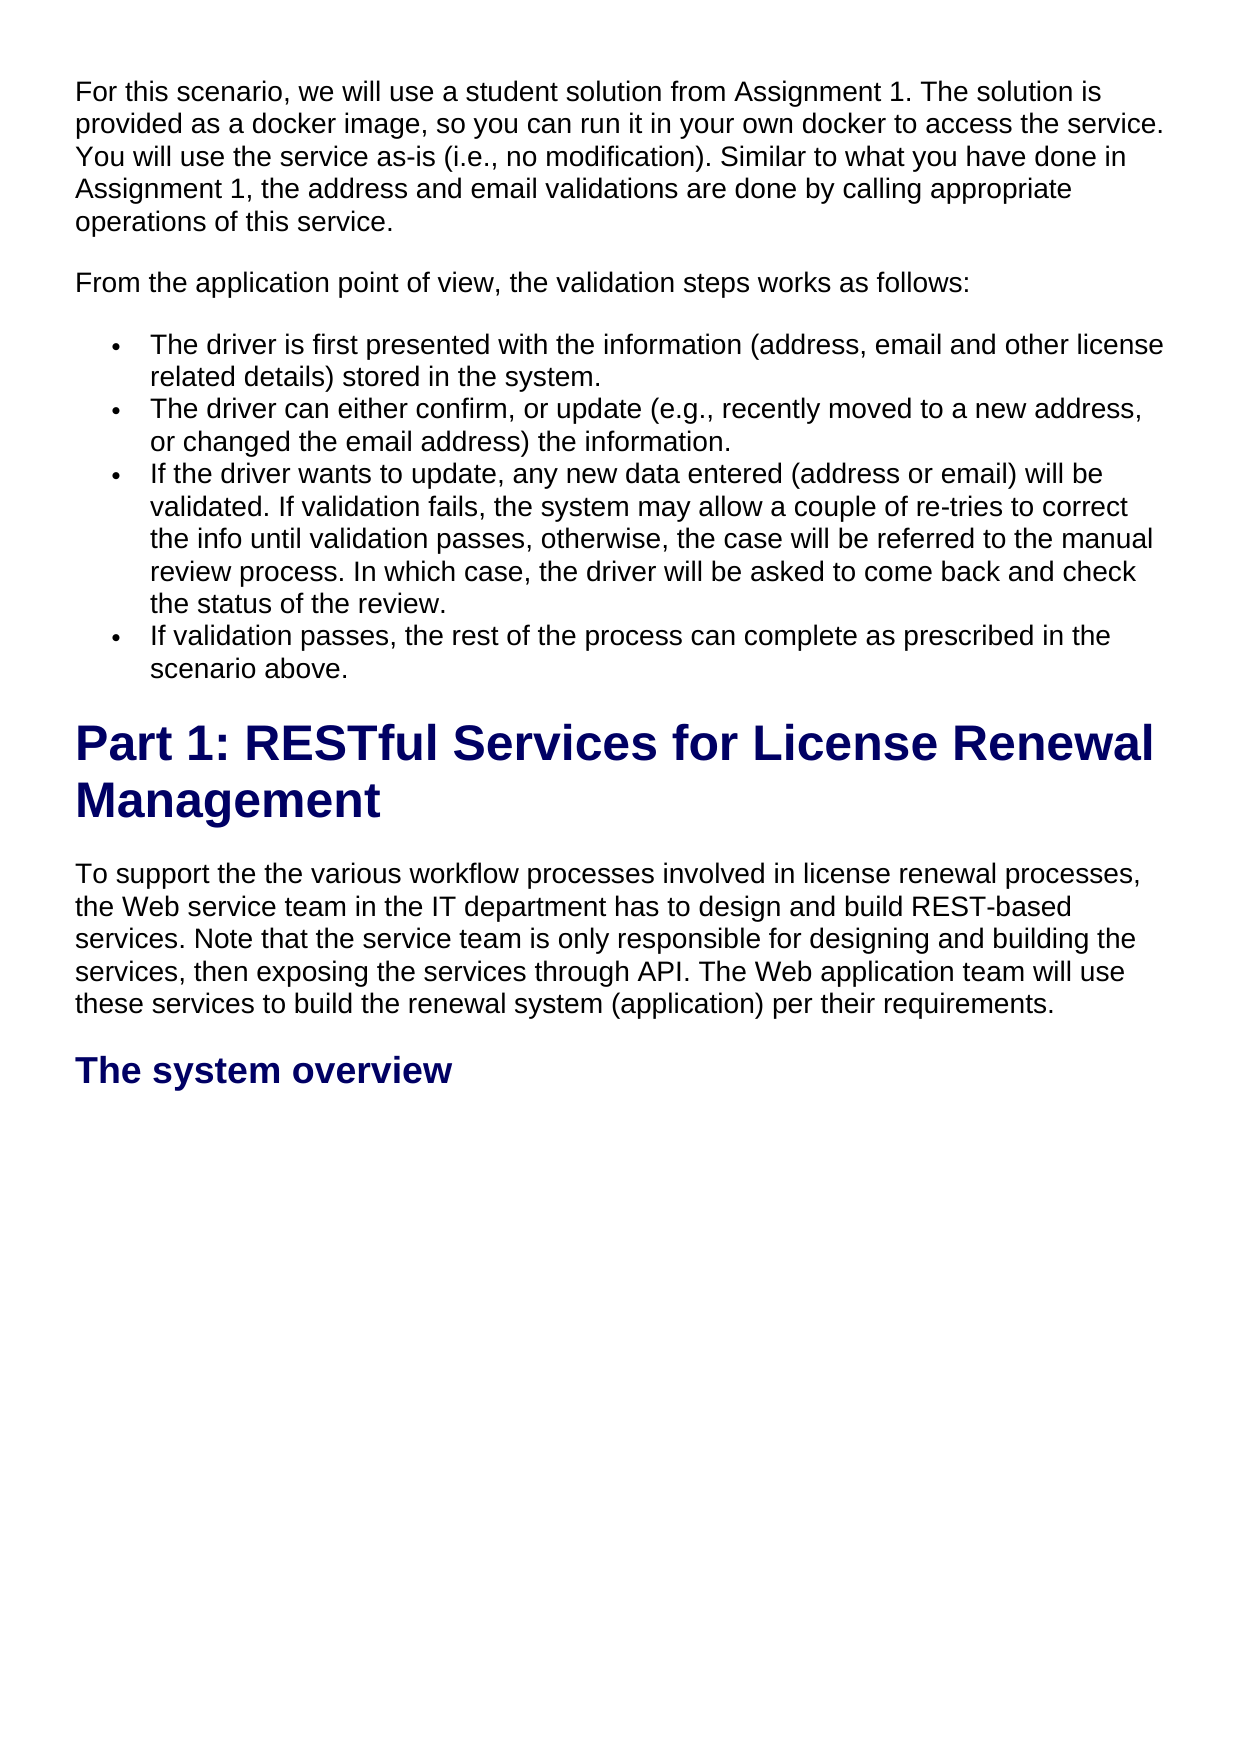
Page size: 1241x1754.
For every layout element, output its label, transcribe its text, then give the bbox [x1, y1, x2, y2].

text For this scenario, we will use a student solution from Assignment 1. The solution is provided as a docker image, so you can run it in your own docker to access the service. You will use the service as-is (i.e., no modification). Similar to what you have done in Assignment 1, the address and email validations are done by calling appropriate operations of this service. [75, 75, 1165, 237]
list The driver is first presented with the information (address, email and other license related details) stored in the system. [112, 328, 1165, 392]
text From the application point of view, the validation steps works as follows: [75, 266, 1165, 298]
list If validation passes, the rest of the process can complete as prescribed in the scenario above. [112, 619, 1165, 684]
text The system overview [75, 1048, 1165, 1092]
text To support the the various workflow processes involved in license renewal processes, the Web service team in the IT department has to design and build REST-based services. Note that the service team is only responsible for designing and building the services, then exposing the services through API. The Web application team will use these services to build the renewal system (application) per their requirements. [75, 857, 1165, 1019]
list The driver can either confirm, or update (e.g., recently moved to a new address, or changed the email address) the information. [112, 392, 1165, 457]
text Part 1: RESTful Services for License Renewal Management [75, 713, 1165, 828]
list If the driver wants to update, any new data entered (address or email) will be validated. If validation fails, the system may allow a couple of re-tries to correct the info until validation passes, otherwise, the case will be referred to the manual review process. In which case, the driver will be asked to come back and check the status of the review. [112, 457, 1165, 619]
